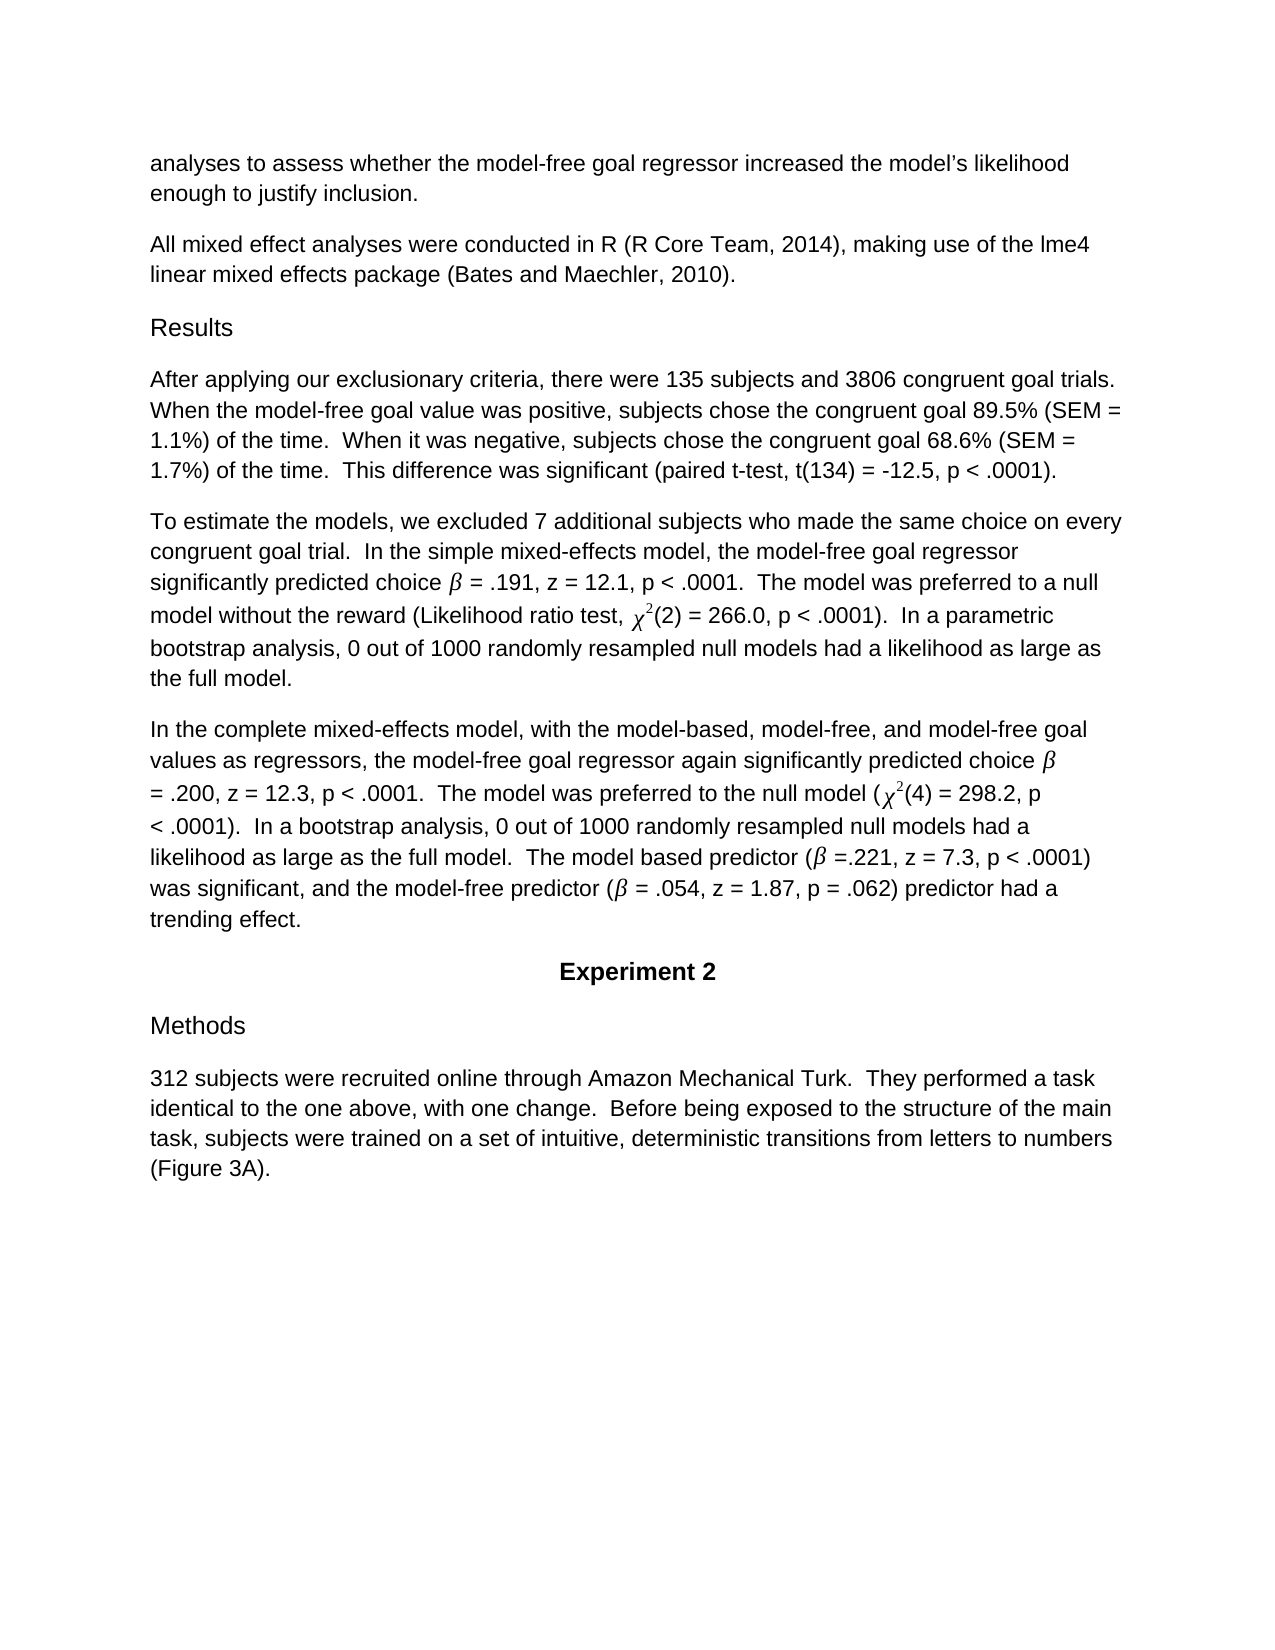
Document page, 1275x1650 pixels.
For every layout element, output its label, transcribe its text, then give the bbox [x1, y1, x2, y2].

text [150, 150, 1125, 207]
text Methods [150, 1011, 1125, 1039]
text To estimate the models, we excluded 7 additional subjects who made the same choice on every congruent goal trial. In the simple mixed-effects model, the model-free goal regressor significantly predicted choice = .191, z = 12.1, p < .0001. The model was preferred to a null model without the reward (Likelihood ratio test, (2) = 266.0, p < .0001). In a parametric bootstrap analysis, 0 out of 1000 randomly resampled null models had a likelihood as large as the full model. [150, 508, 1125, 691]
text All mixed effect analyses were conducted in R (R Core Team, 2014), making use of the lme4 linear mixed effects package (Bates and Maechler, 2010). [150, 231, 1125, 288]
text Experiment 2 [150, 957, 1125, 986]
text In the complete mixed-effects model, with the model-based, model-free, and model-free goal values as regressors, the model-free goal regressor again significantly predicted choice = .200, z = 12.3, p < .0001. The model was preferred to the null model ((4) = 298.2, p < .0001). In a bootstrap analysis, 0 out of 1000 randomly resampled null models had a likelihood as large as the full model. The model based predictor ( =.221, z = 7.3, p < .0001) was significant, and the model-free predictor ( = .054, z = 1.87, p = .062) predictor had a trending effect. [150, 716, 1125, 932]
text Results [150, 312, 1125, 341]
text 312 subjects were recruited online through Amazon Mechanical Turk. They performed a task identical to the one above, with one change. Before being exposed to the structure of the main task, subjects were trained on a set of intuitive, deterministic transitions from letters to numbers (Figure 3A). [150, 1065, 1125, 1182]
text After applying our exclusionary criteria, there were 135 subjects and 3806 congruent goal trials. When the model-free goal value was positive, subjects chose the congruent goal 89.5% (SEM = 1.1%) of the time. When it was negative, subjects chose the congruent goal 68.6% (SEM = 1.7%) of the time. This difference was significant (paired t-test, t(134) = -12.5, p < .0001). [150, 366, 1125, 483]
